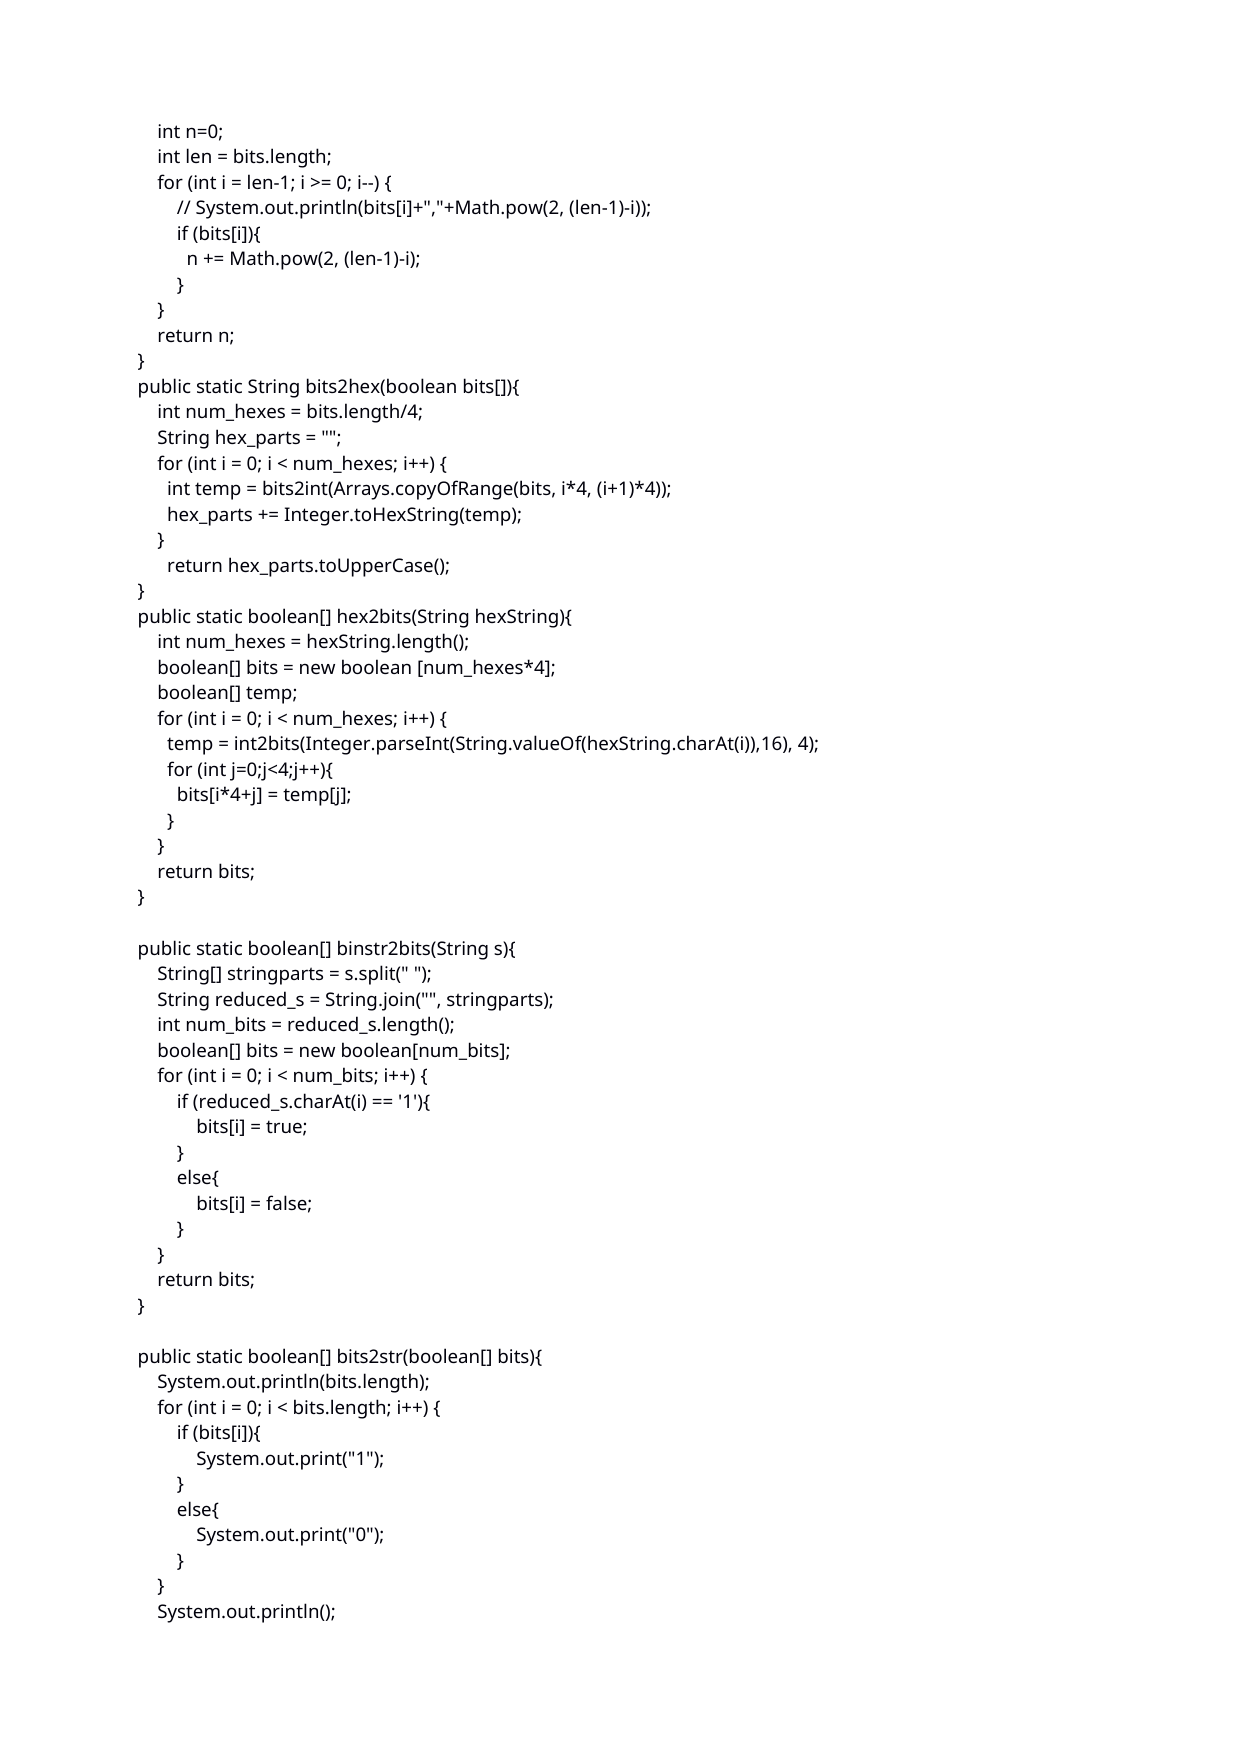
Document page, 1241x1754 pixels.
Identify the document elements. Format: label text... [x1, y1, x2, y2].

text boolean[] bits = new boolean[num_bits]; [118, 1037, 1122, 1062]
text return bits; [118, 858, 1122, 884]
text boolean[] bits = new boolean [num_hexes*4]; [118, 654, 1122, 679]
text // System.out.println(bits[i]+","+Math.pow(2, (len-1)-i)); [118, 195, 1122, 220]
text if (bits[i]){ [118, 1420, 1122, 1445]
text } [118, 1216, 1122, 1241]
text int num_hexes = hexString.length(); [118, 628, 1122, 654]
text System.out.println(bits.length); [118, 1369, 1122, 1394]
text hex_parts += Integer.toHexString(temp); [118, 501, 1122, 526]
text int len = bits.length; [118, 144, 1122, 169]
text int num_hexes = bits.length/4; [118, 399, 1122, 424]
text public static String bits2hex(boolean bits[]){ [118, 373, 1122, 399]
text bits[i] = false; [118, 1190, 1122, 1216]
text for (int j=0;j<4;j++){ [118, 756, 1122, 782]
text } [118, 1547, 1122, 1573]
text } [118, 1573, 1122, 1598]
text for (int i = 0; i < num_bits; i++) { [118, 1062, 1122, 1088]
text } [118, 1292, 1122, 1318]
text int num_bits = reduced_s.length(); [118, 1011, 1122, 1037]
text } [118, 1139, 1122, 1164]
text for (int i = 0; i < num_hexes; i++) { [118, 705, 1122, 731]
text int n=0; [118, 118, 1122, 144]
text return n; [118, 322, 1122, 348]
text if (bits[i]){ [118, 220, 1122, 246]
text if (reduced_s.charAt(i) == '1'){ [118, 1088, 1122, 1113]
text } [118, 297, 1122, 322]
text for (int i = 0; i < bits.length; i++) { [118, 1394, 1122, 1420]
text for (int i = len-1; i >= 0; i--) { [118, 169, 1122, 195]
text } [118, 577, 1122, 603]
text else{ [118, 1496, 1122, 1522]
text return bits; [118, 1267, 1122, 1292]
text public static boolean[] bits2str(boolean[] bits){ [118, 1343, 1122, 1369]
text System.out.println(); [118, 1598, 1122, 1624]
text bits[i] = true; [118, 1113, 1122, 1139]
text String[] stringparts = s.split(" "); [118, 960, 1122, 986]
text int temp = bits2int(Arrays.copyOfRange(bits, i*4, (i+1)*4)); [118, 475, 1122, 501]
text public static boolean[] binstr2bits(String s){ [118, 935, 1122, 960]
text } [118, 1471, 1122, 1496]
text System.out.print("0"); [118, 1522, 1122, 1547]
text boolean[] temp; [118, 679, 1122, 705]
text n += Math.pow(2, (len-1)-i); [118, 246, 1122, 271]
text } [118, 884, 1122, 909]
text System.out.print("1"); [118, 1445, 1122, 1471]
text } [118, 348, 1122, 373]
text else{ [118, 1164, 1122, 1190]
text } [118, 271, 1122, 297]
text String hex_parts = ""; [118, 424, 1122, 450]
text public static boolean[] hex2bits(String hexString){ [118, 603, 1122, 628]
text } [118, 526, 1122, 552]
text for (int i = 0; i < num_hexes; i++) { [118, 450, 1122, 475]
text String reduced_s = String.join("", stringparts); [118, 986, 1122, 1011]
text } [118, 833, 1122, 858]
text bits[i*4+j] = temp[j]; [118, 782, 1122, 807]
text return hex_parts.toUpperCase(); [118, 552, 1122, 577]
text } [118, 807, 1122, 833]
text } [118, 1241, 1122, 1267]
text temp = int2bits(Integer.parseInt(String.valueOf(hexString.charAt(i)),16), 4); [118, 731, 1122, 756]
